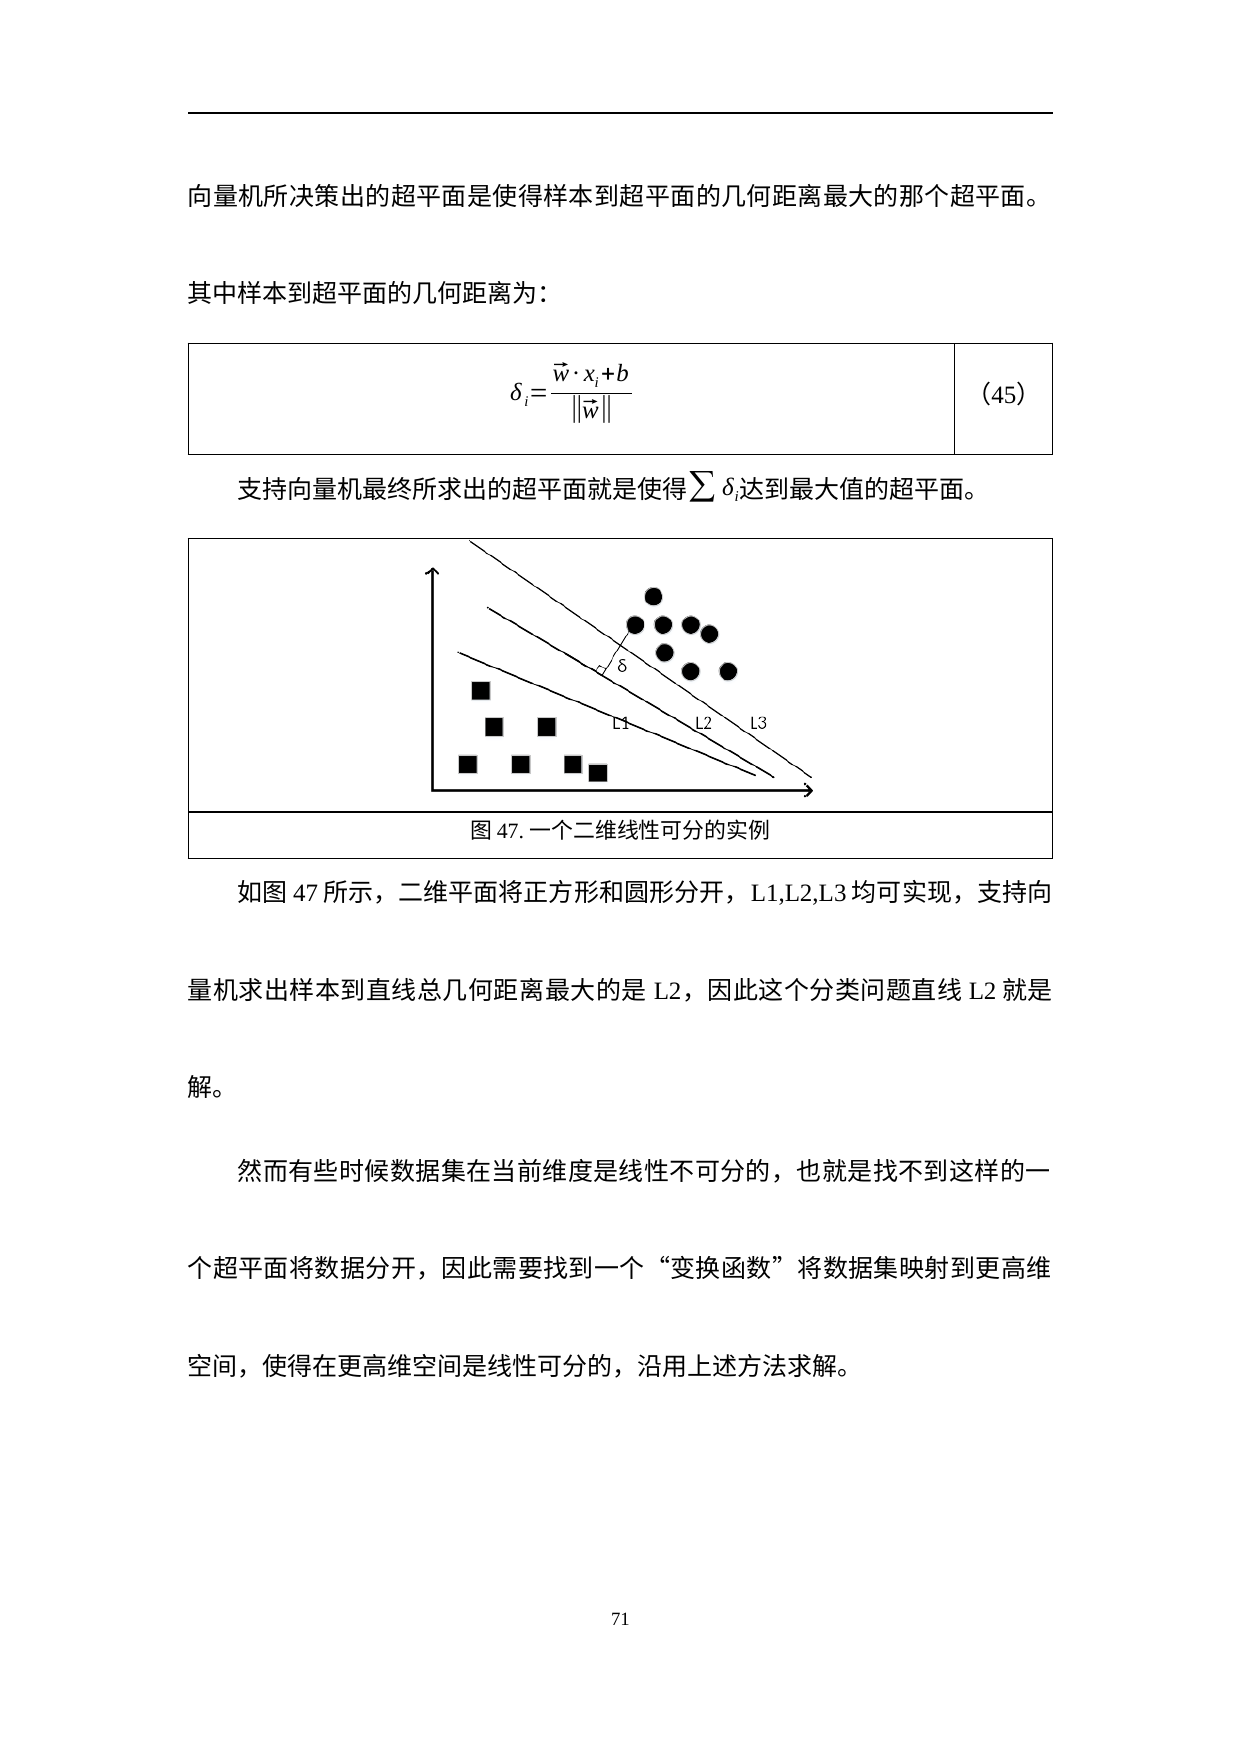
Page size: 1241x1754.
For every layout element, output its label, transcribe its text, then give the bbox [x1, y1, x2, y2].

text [187, 162, 1053, 324]
table_header [189, 539, 1052, 811]
text 支持向量机最终所求出的超平面就是使得达到最大值的超平面。 [187, 455, 1053, 520]
table_header （45） [955, 344, 1052, 454]
text 然而有些时候数据集在当前维度是线性不可分的，也就是找不到这样的一个超平面将数据分开，因此需要找到一个“变换函数”将数据集映射到更高维空间，使得在更高维空间是线性可分的，沿用上述方法求解。 [187, 1137, 1053, 1397]
text 如图47所示，二维平面将正方形和圆形分开，L1,L2,L3均可实现，支持向量机求出样本到直线总几何距离最大的是L2，因此这个分类问题直线L2就是解。 [187, 859, 1053, 1118]
table_cell 图47. 一个二维线性可分的实例 [189, 813, 1052, 857]
table_header [189, 344, 954, 454]
